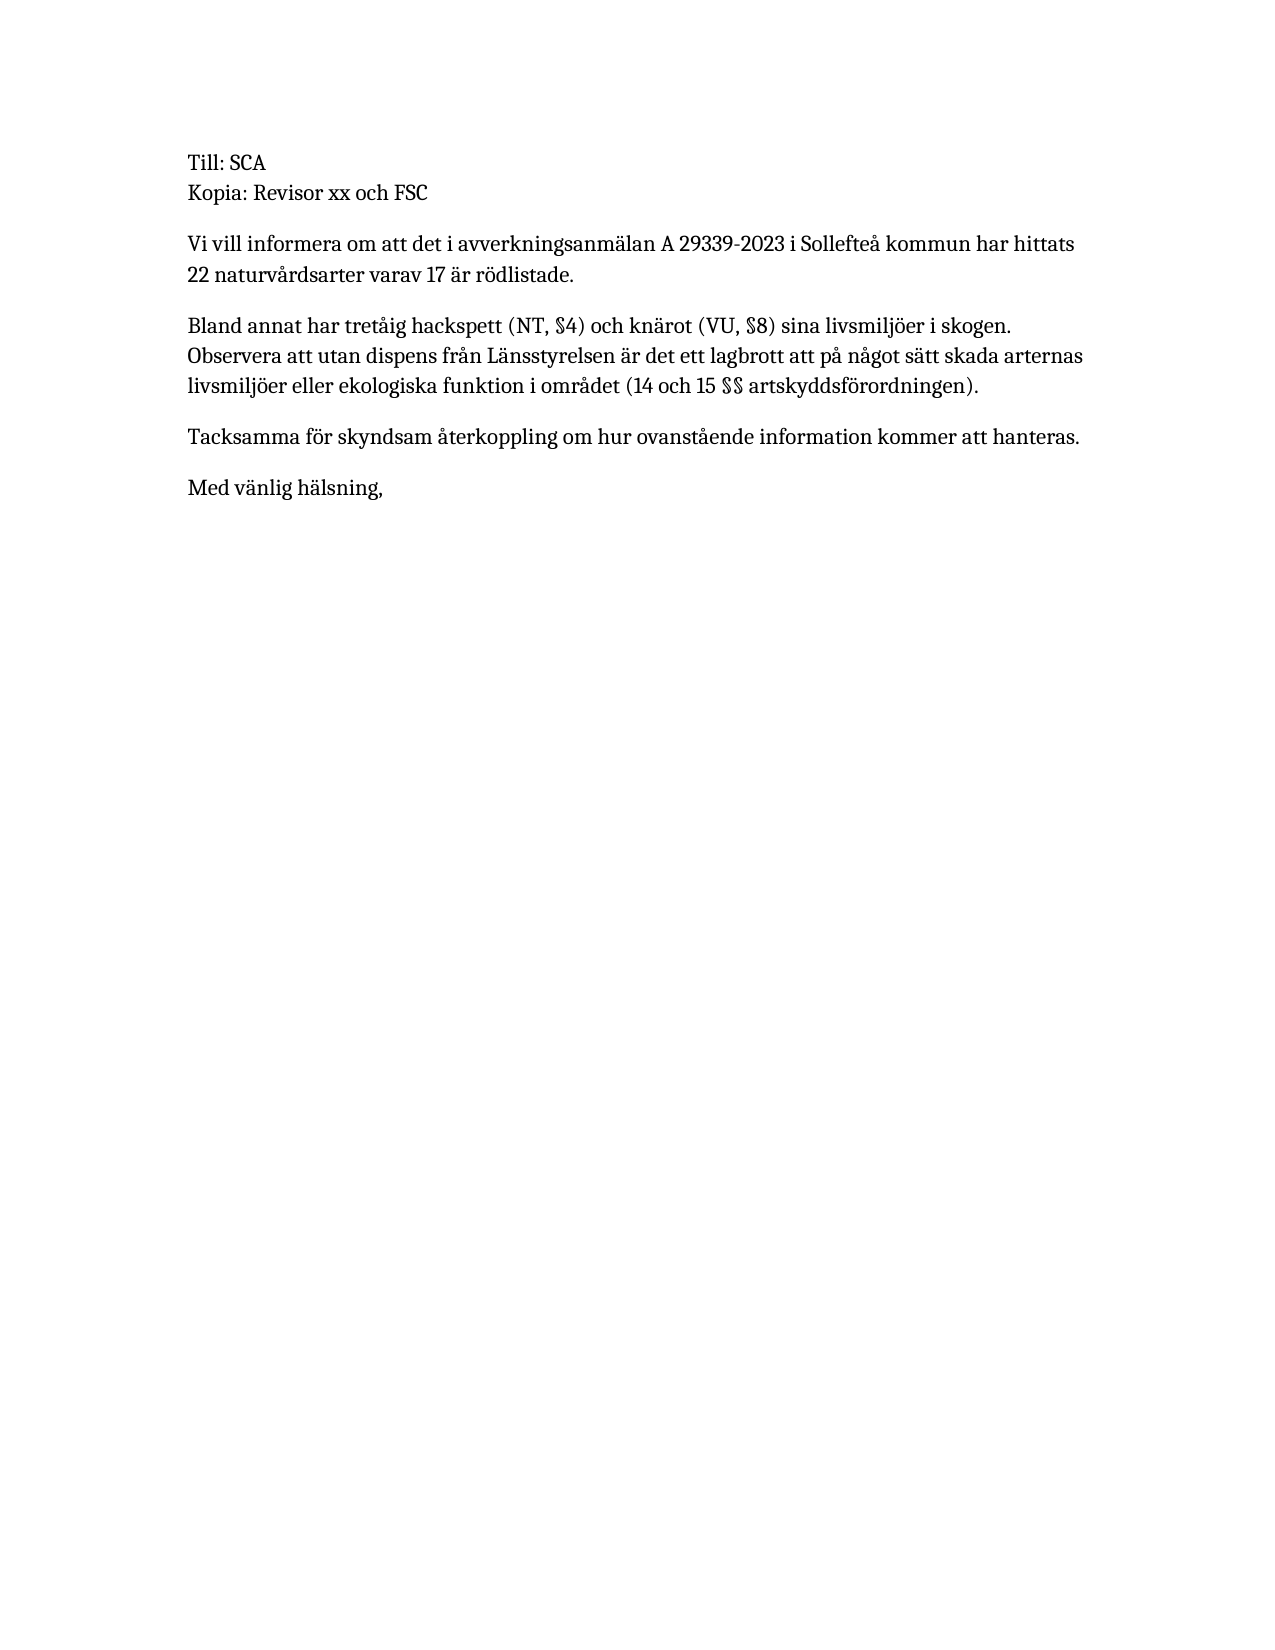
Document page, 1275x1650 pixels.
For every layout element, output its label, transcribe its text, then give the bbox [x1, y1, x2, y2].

text Med vänlig hälsning, [187, 475, 1087, 532]
text Till: SCA Kopia: Revisor xx och FSC [187, 150, 1087, 207]
text Vi vill informera om att det i avverkningsanmälan A 29339-2023 i Sollefteå kommun har hittats 22 naturvårdsarter varav 17 är rödlistade. [187, 231, 1087, 288]
text Bland annat har tretåig hackspett (NT, §4) och knärot (VU, §8) sina livsmiljöer i skogen. Observera att utan dispens från Länsstyrelsen är det ett lagbrott att på något sätt skada arternas livsmiljöer eller ekologiska funktion i området (14 och 15 §§ artskyddsförordningen). [187, 312, 1087, 399]
text Tacksamma för skyndsam återkoppling om hur ovanstående information kommer att hanteras. [187, 424, 1087, 450]
